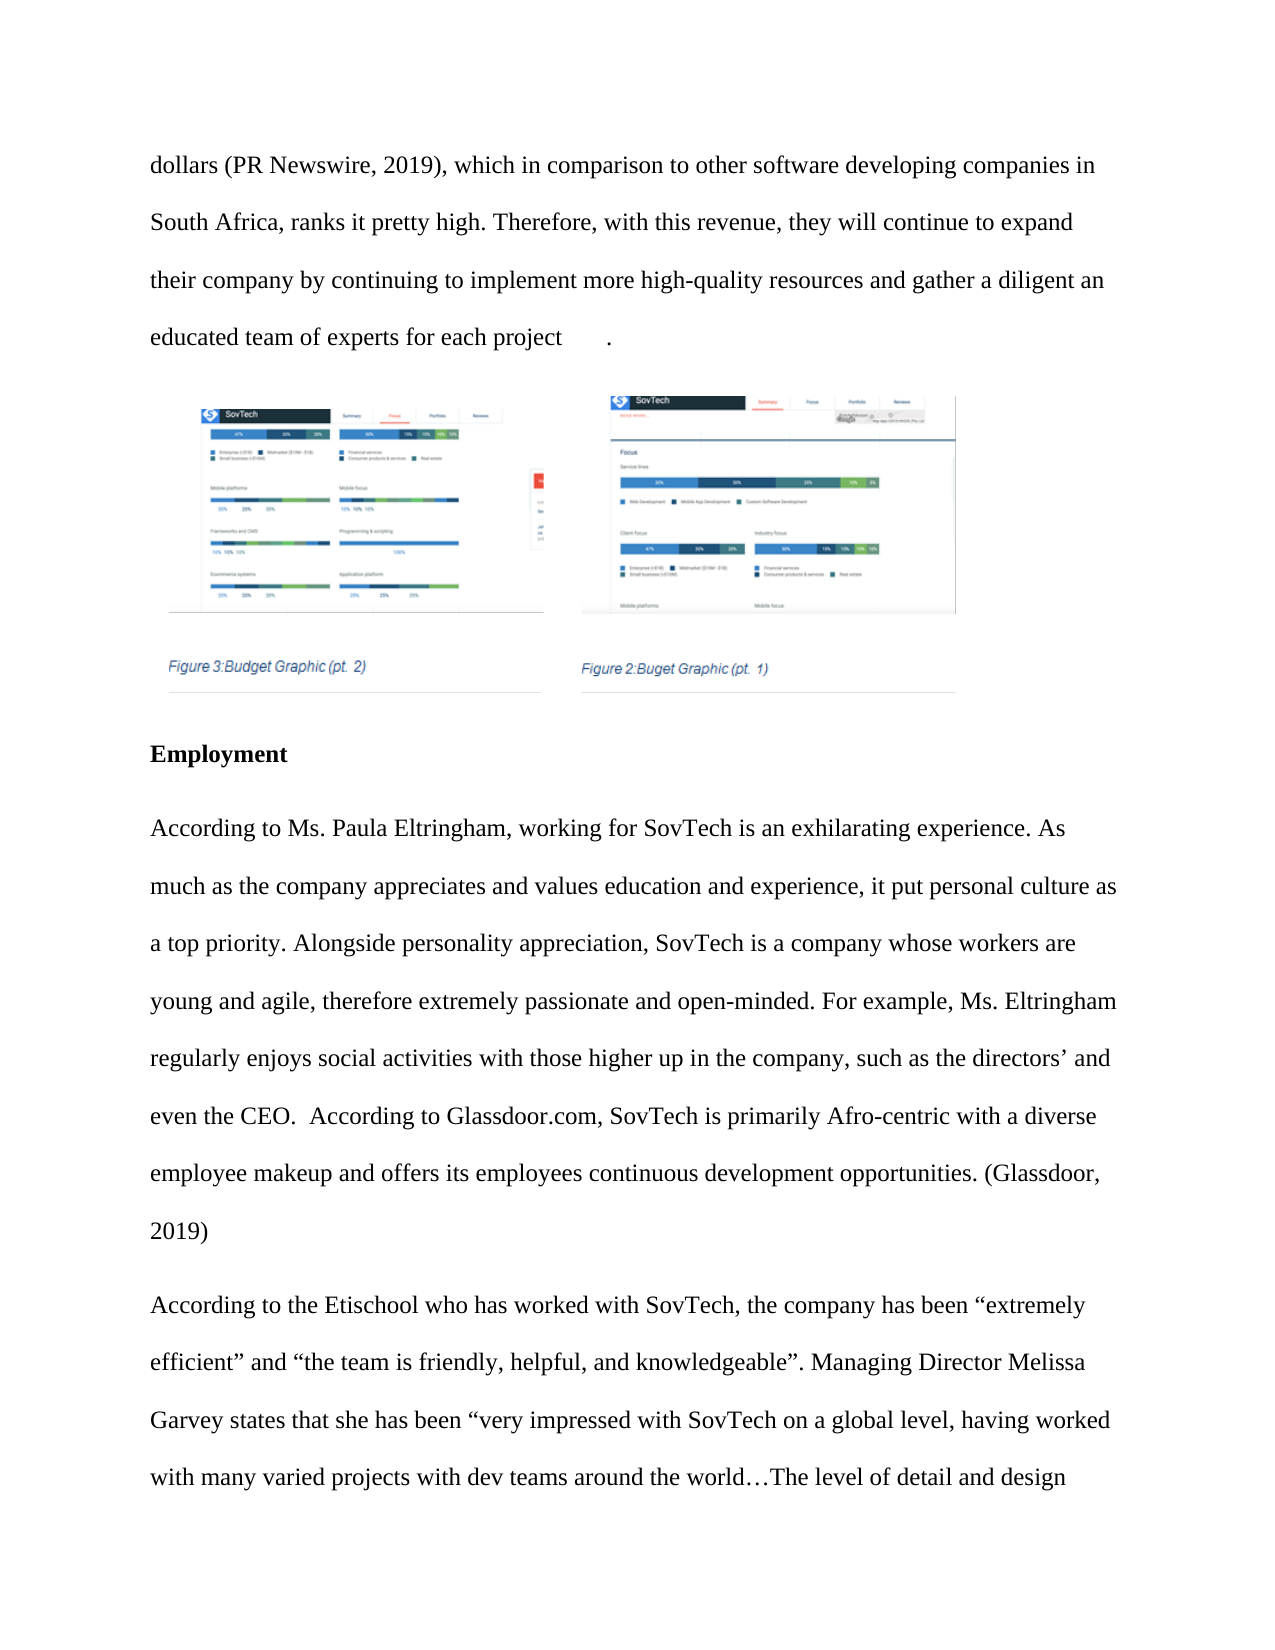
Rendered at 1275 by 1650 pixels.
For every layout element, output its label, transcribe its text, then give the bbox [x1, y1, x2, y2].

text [150, 150, 1125, 351]
text According to Ms. Paula Eltringham, working for SovTech is an exhilarating experience. As much as the company appreciates and values education and experience, it put personal culture as a top priority. Alongside personality appreciation, SovTech is a company whose workers are young and agile, therefore extremely passionate and open-minded. For example, Ms. Eltringham regularly enjoys social activities with those higher up in the company, such as the directors’ and even the CEO. According to Glassdoor.com, SovTech is primarily Afro-centric with a diverse employee makeup and offers its employees continuous development opportunities. (Glassdoor, 2019) [150, 813, 1125, 1244]
text Employment [150, 739, 1125, 768]
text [150, 1290, 1125, 1491]
